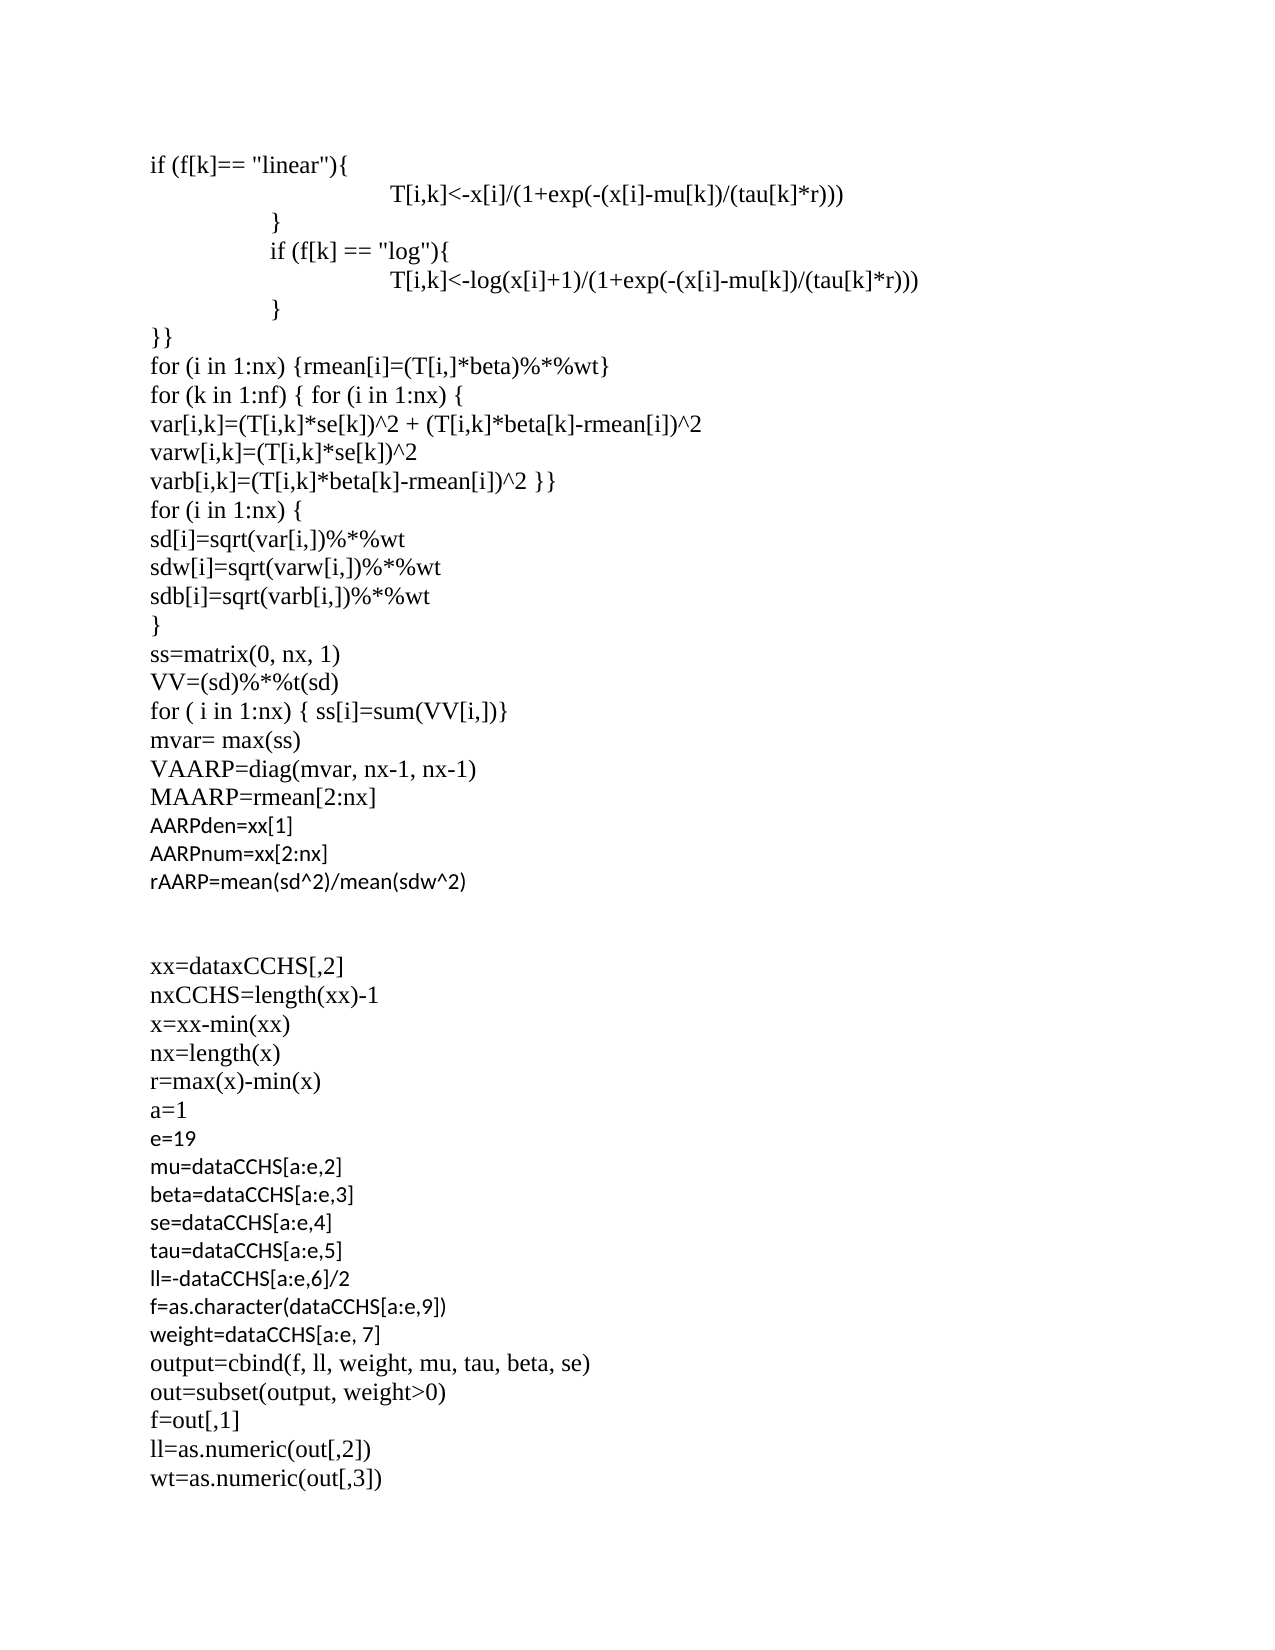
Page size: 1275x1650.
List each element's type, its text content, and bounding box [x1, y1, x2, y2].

text }} [150, 322, 1125, 351]
text } [150, 610, 1125, 639]
text mvar= max(ss) [150, 725, 1125, 754]
text varb[i,k]=(T[i,k]*beta[k]-rmean[i])^2 }} [150, 466, 1125, 495]
text var[i,k]=(T[i,k]*se[k])^2 + (T[i,k]*beta[k]-rmean[i])^2 [150, 409, 1125, 437]
text se=dataCCHS[a:e,4] [150, 1208, 1125, 1236]
text sdw[i]=sqrt(varw[i,])%*%wt [150, 552, 1125, 581]
text VAARP=diag(mvar, nx-1, nx-1) [150, 754, 1125, 782]
text for (k in 1:nf) { for (i in 1:nx) { [150, 380, 1125, 409]
text tau=dataCCHS[a:e,5] [150, 1236, 1125, 1264]
text } [150, 207, 1125, 236]
text T[i,k]<-log(x[i]+1)/(1+exp(-(x[i]-mu[k])/(tau[k]*r))) [150, 265, 1125, 294]
text AARPden=xx[1] [150, 811, 1125, 839]
text out=subset(output, weight>0) [150, 1377, 1125, 1406]
text if (f[k] == "log"){ [150, 236, 1125, 265]
text nx=length(x) [150, 1038, 1125, 1066]
text f=as.character(dataCCHS[a:e,9]) [150, 1292, 1125, 1320]
text weight=dataCCHS[a:e, 7] [150, 1320, 1125, 1348]
text beta=dataCCHS[a:e,3] [150, 1180, 1125, 1208]
text AARPnum=xx[2:nx] [150, 839, 1125, 867]
text varw[i,k]=(T[i,k]*se[k])^2 [150, 437, 1125, 466]
text rAARP=mean(sd^2)/mean(sdw^2) [150, 867, 1125, 895]
text xx=dataxCCHS[,2] [150, 951, 1125, 980]
text wt=as.numeric(out[,3]) [150, 1463, 1125, 1492]
text r=max(x)-min(x) [150, 1066, 1125, 1095]
text for ( i in 1:nx) { ss[i]=sum(VV[i,])} [150, 696, 1125, 725]
text T[i,k]<-x[i]/(1+exp(-(x[i]-mu[k])/(tau[k]*r))) [150, 179, 1125, 207]
text ll=-dataCCHS[a:e,6]/2 [150, 1264, 1125, 1292]
text mu=dataCCHS[a:e,2] [150, 1152, 1125, 1180]
text sd[i]=sqrt(var[i,])%*%wt [150, 524, 1125, 552]
text for (i in 1:nx) {rmean[i]=(T[i,]*beta)%*%wt} [150, 351, 1125, 380]
text } [150, 294, 1125, 322]
text sdb[i]=sqrt(varb[i,])%*%wt [150, 581, 1125, 610]
text f=out[,1] [150, 1406, 1125, 1434]
text VV=(sd)%*%t(sd) [150, 667, 1125, 696]
text a=1 [150, 1095, 1125, 1124]
text ll=as.numeric(out[,2]) [150, 1434, 1125, 1463]
text ss=matrix(0, nx, 1) [150, 639, 1125, 667]
text nxCCHS=length(xx)-1 [150, 980, 1125, 1009]
text e=19 [150, 1124, 1125, 1152]
text if (f[k]== "linear"){ [150, 150, 1125, 179]
text MAARP=rmean[2:nx] [150, 782, 1125, 811]
text for (i in 1:nx) { [150, 495, 1125, 524]
text output=cbind(f, ll, weight, mu, tau, beta, se) [150, 1348, 1125, 1377]
text x=xx-min(xx) [150, 1009, 1125, 1038]
